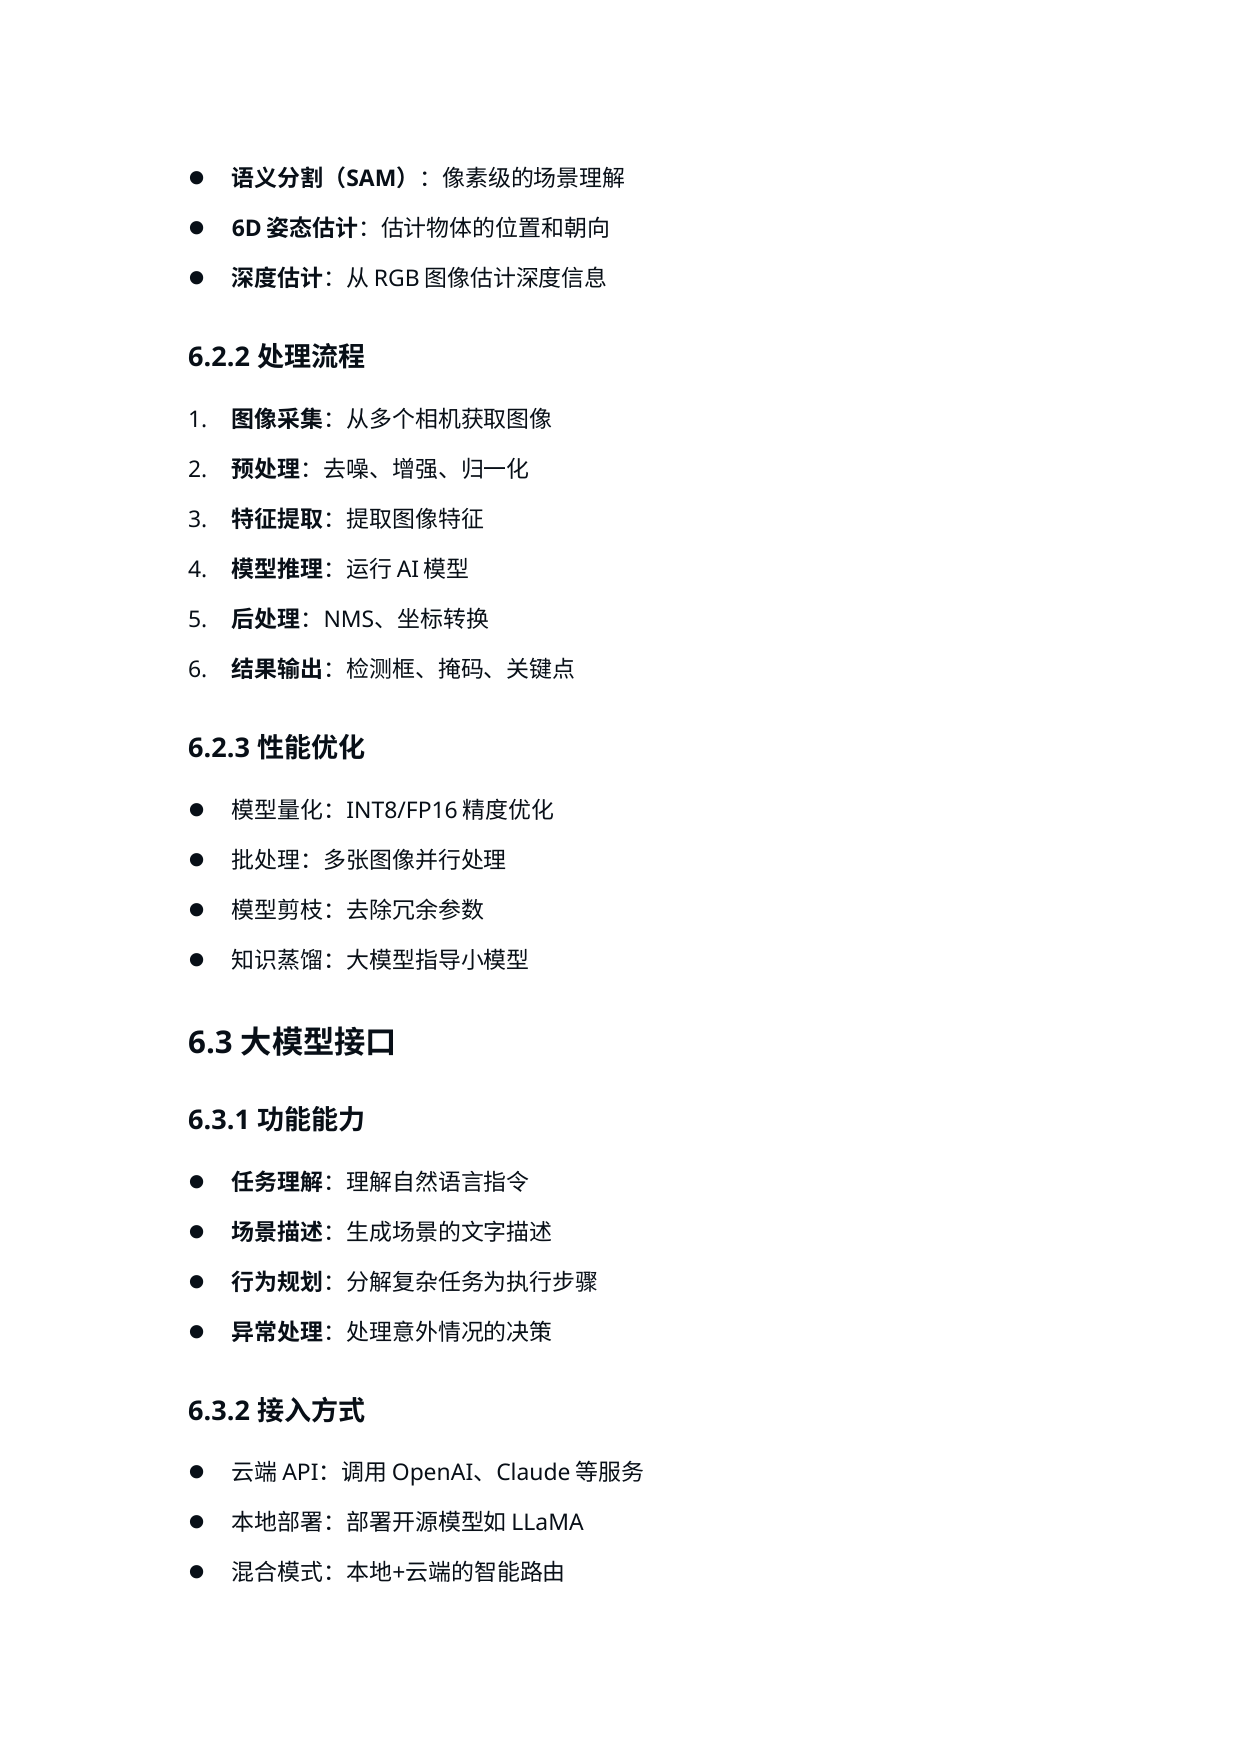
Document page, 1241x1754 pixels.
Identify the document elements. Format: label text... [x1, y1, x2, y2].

list 异常处理：处理意外情况的决策 [188, 1305, 1052, 1355]
list 知识蒸馏：大模型指导小模型 [188, 933, 1052, 983]
list 特征提取：提取图像特征 [188, 493, 1052, 543]
list 语义分割（SAM）：像素级的场景理解 [188, 152, 1052, 202]
list 云端API：调用OpenAI、Claude等服务 [188, 1446, 1052, 1496]
list 任务理解：理解自然语言指令 [188, 1155, 1052, 1205]
list 混合模式：本地+云端的智能路由 [188, 1546, 1052, 1596]
list 模型量化：INT8/FP16精度优化 [188, 783, 1052, 833]
list 深度估计：从RGB图像估计深度信息 [188, 252, 1052, 302]
list 行为规划：分解复杂任务为执行步骤 [188, 1255, 1052, 1305]
list 图像采集：从多个相机获取图像 [188, 393, 1052, 443]
list 模型剪枝：去除冗余参数 [188, 883, 1052, 933]
subtitle 6.3.1 功能能力 [188, 1093, 1052, 1143]
list 场景描述：生成场景的文字描述 [188, 1205, 1052, 1255]
list 预处理：去噪、增强、归一化 [188, 443, 1052, 493]
list 6D姿态估计：估计物体的位置和朝向 [188, 202, 1052, 252]
list 后处理：NMS、坐标转换 [188, 593, 1052, 643]
subtitle 6.3 大模型接口 [188, 1014, 1052, 1064]
subtitle 6.2.3 性能优化 [188, 721, 1052, 771]
list 本地部署：部署开源模型如LLaMA [188, 1496, 1052, 1546]
subtitle 6.3.2 接入方式 [188, 1383, 1052, 1433]
list 批处理：多张图像并行处理 [188, 833, 1052, 883]
list 结果输出：检测框、掩码、关键点 [188, 643, 1052, 693]
list 模型推理：运行AI模型 [188, 543, 1052, 593]
subtitle 6.2.2 处理流程 [188, 330, 1052, 380]
